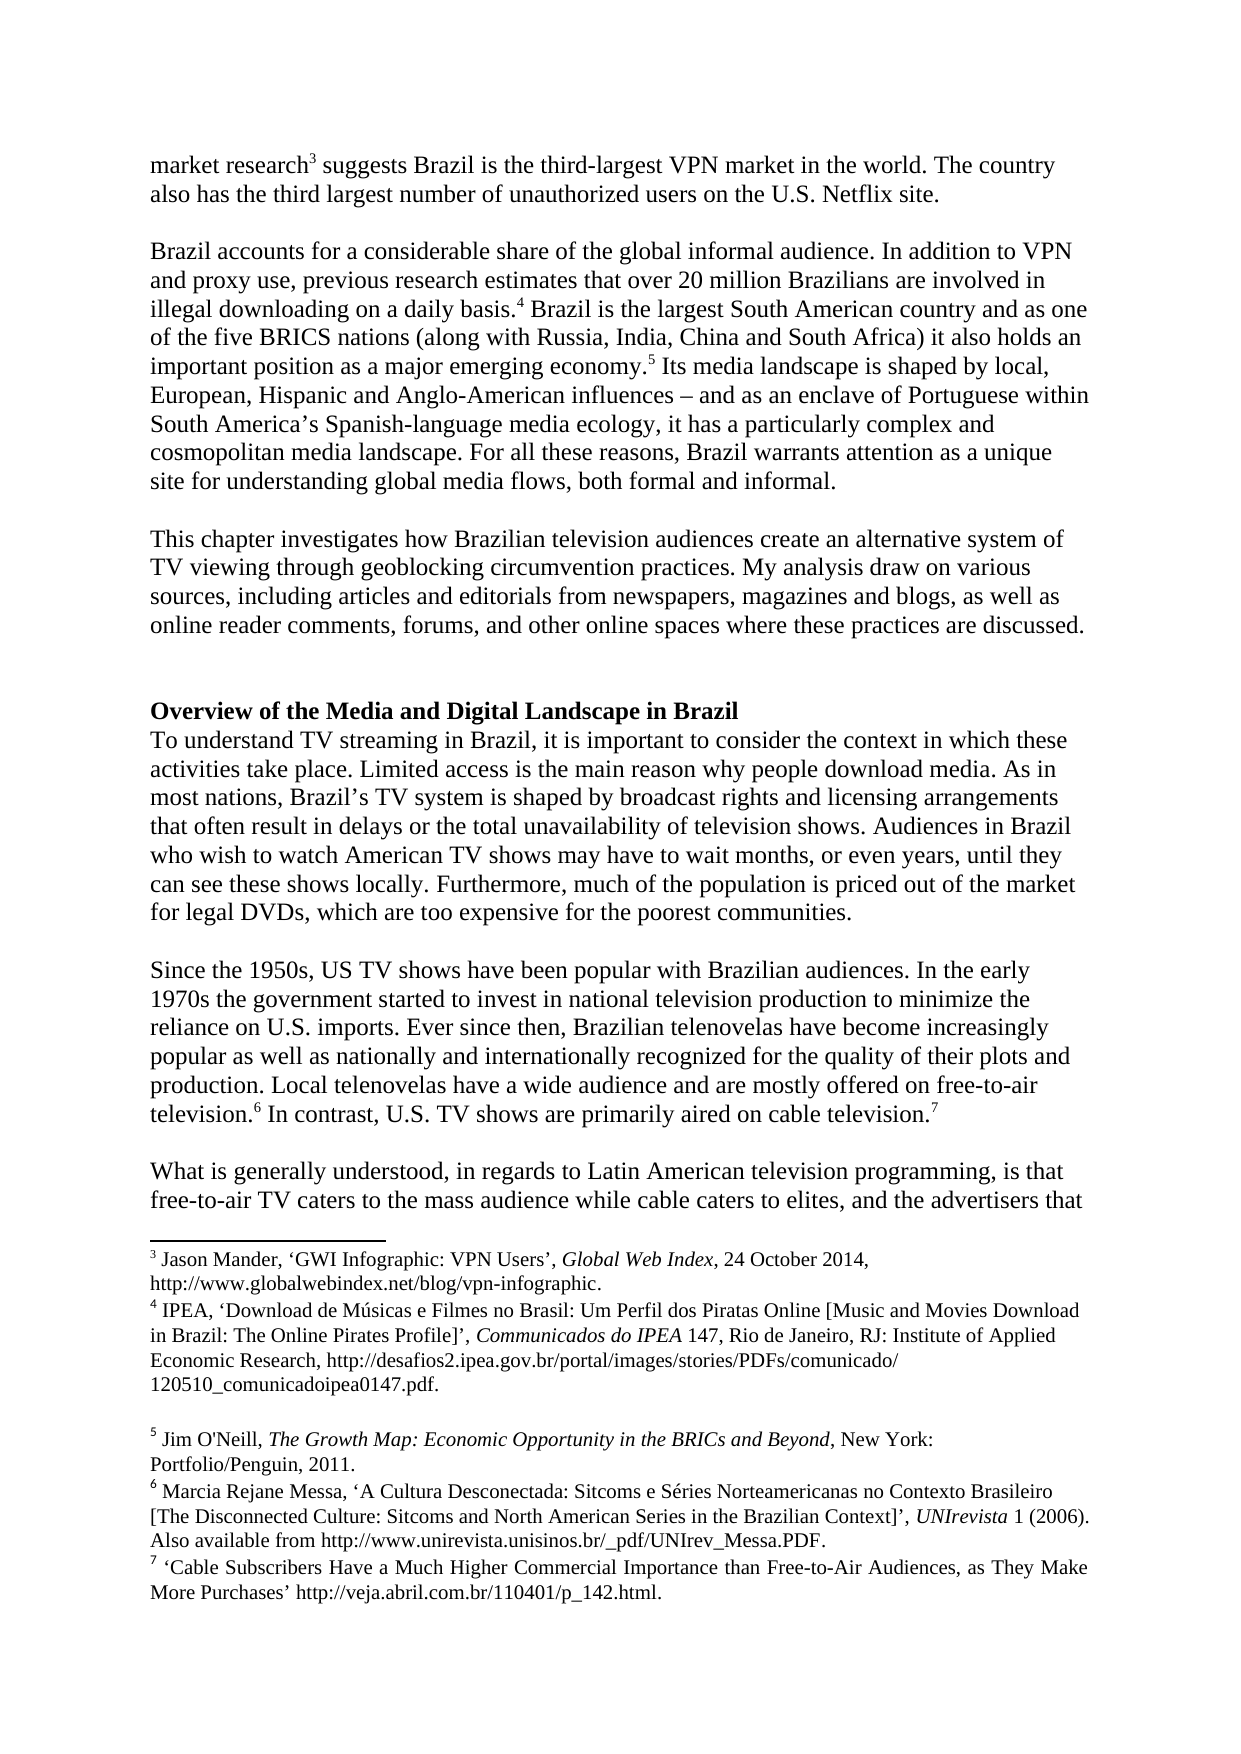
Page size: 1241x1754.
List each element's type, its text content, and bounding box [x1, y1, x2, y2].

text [150, 150, 1090, 207]
text Brazil accounts for a considerable share of the global informal audience. In addition to VPN and proxy use, previous research estimates that over 20 million Brazilians are involved in illegal downloading on a daily basis. Brazil is the largest South American country and as one of the five BRICS nations (along with Russia, India, China and South Africa) it also holds an important position as a major emerging economy. Its media landscape is shaped by local, European, Hispanic and Anglo-American influences – and as an enclave of Portuguese within South America’s Spanish-language media ecology, it has a particularly complex and cosmopolitan media landscape. For all these reasons, Brazil warrants attention as a unique site for understanding global media flows, both formal and informal. [150, 236, 1090, 495]
text This chapter investigates how Brazilian television audiences create an alternative system of TV viewing through geoblocking circumvention practices. My analysis draw on various sources, including articles and editorials from newspapers, magazines and blogs, as well as online reader comments, forums, and other online spaces where these practices are discussed. [150, 524, 1090, 639]
text To understand TV streaming in Brazil, it is important to consider the context in which these activities take place. Limited access is the main reason why people download media. As in most nations, Brazil’s TV system is shaped by broadcast rights and licensing arrangements that often result in delays or the total unavailability of television shows. Audiences in Brazil who wish to watch American TV shows may have to wait months, or even years, until they can see these shows locally. Furthermore, much of the population is priced out of the market for legal DVDs, which are too expensive for the poorest communities. [150, 725, 1090, 926]
text Since the 1950s, US TV shows have been popular with Brazilian audiences. In the early 1970s the government started to invest in national television production to minimize the reliance on U.S. imports. Ever since then, Brazilian telenovelas have become increasingly popular as well as nationally and internationally recognized for the quality of their plots and production. Local telenovelas have a wide audience and are mostly offered on free-to-air television. In contrast, U.S. TV shows are primarily aired on cable television. [150, 955, 1090, 1127]
subtitle Overview of the Media and Digital Landscape in Brazil [150, 696, 1090, 725]
